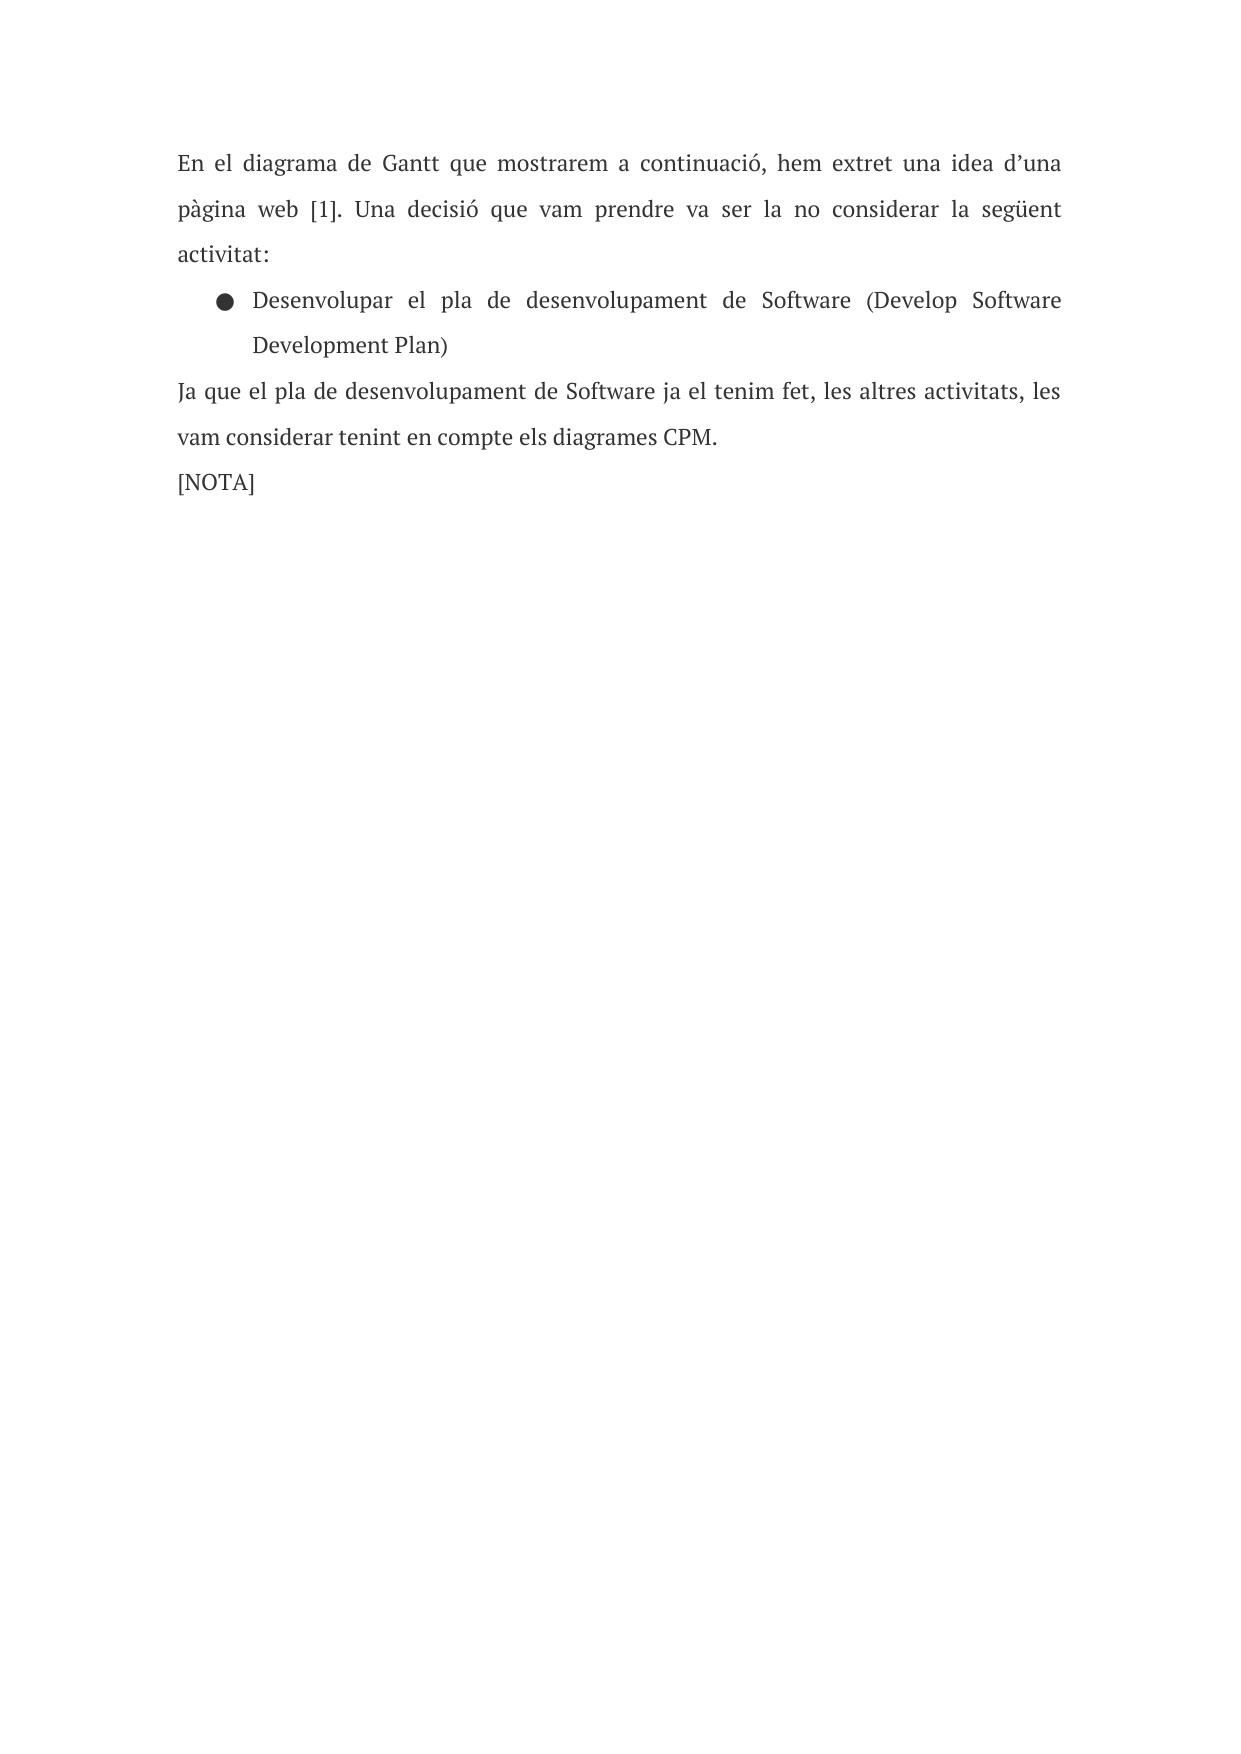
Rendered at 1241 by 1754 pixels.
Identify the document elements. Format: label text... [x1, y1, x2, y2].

text Ja que el pla de desenvolupament de Software ja el tenim fet, les altres activitats, les vam considerar tenint en compte els diagrames CPM. [177, 376, 1063, 452]
list Desenvolupar el pla de desenvolupament de Software (Develop Software Development Plan) [215, 284, 1063, 361]
text [NOTA] [177, 467, 1063, 497]
text En el diagrama de Gantt que mostrarem a continuació, hem extret una idea d’una pàgina web [1]. Una decisió que vam prendre va ser la no considerar la següent activitat: [177, 148, 1063, 269]
